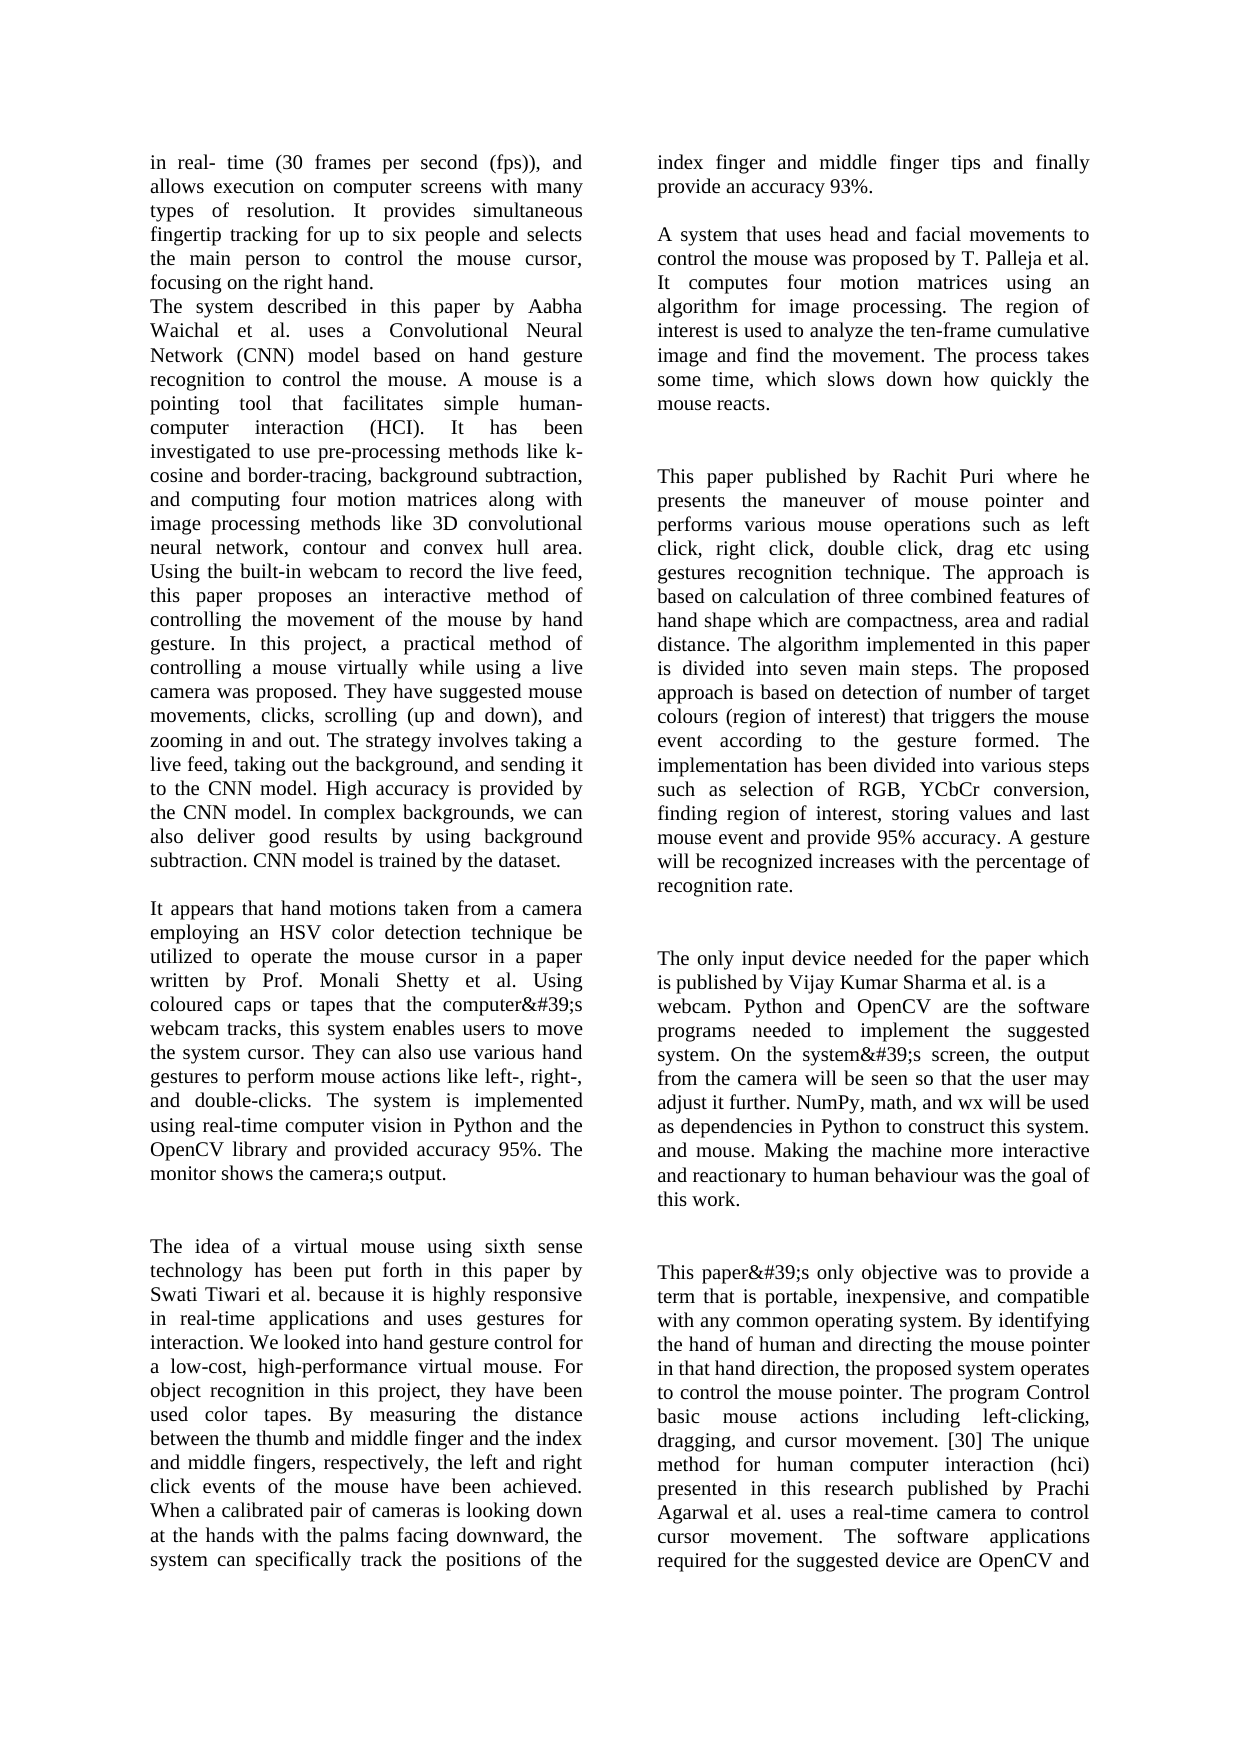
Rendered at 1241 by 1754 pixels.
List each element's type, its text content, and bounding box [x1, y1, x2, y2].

text The idea of a virtual mouse using sixth sense technology has been put forth in this paper by Swati Tiwari et al. because it is highly responsive in real-time applications and uses gestures for interaction. We looked into hand gesture control for a low-cost, high-performance virtual mouse. For object recognition in this project, they have been used color tapes. By measuring the distance between the thumb and middle finger and the index and middle fingers, respectively, the left and right click events of the mouse have been achieved. When a calibrated pair of cameras is looking down at the hands with the palms facing downward, the system can specifically track the positions of the index finger and middle finger tips and finally provide an accuracy 93%. [150, 1234, 583, 1571]
text webcam. Python and OpenCV are the software programs needed to implement the suggested system. On the system&#39;s screen, the output from the camera will be seen so that the user may adjust it further. NumPy, math, and wx will be used as dependencies in Python to construct this system. and mouse. Making the machine more interactive and reactionary to human behaviour was the goal of this work. [657, 994, 1090, 1211]
text A system that uses head and facial movements to control the mouse was proposed by T. Palleja et al. It computes four motion matrices using an algorithm for image processing. The region of interest is used to analyze the ten-frame cumulative image and find the movement. The process takes some time, which slows down how quickly the mouse reacts. [657, 222, 1090, 415]
text It appears that hand motions taken from a camera employing an HSV color detection technique be utilized to operate the mouse cursor in a paper written by Prof. Monali Shetty et al. Using coloured caps or tapes that the computer&#39;s webcam tracks, this system enables users to move the system cursor. They can also use various hand gestures to perform mouse actions like left-, right-, and double-clicks. The system is implemented using real-time computer vision in Python and the OpenCV library and provided accuracy 95%. The monitor shows the camera;s output. [150, 896, 583, 1185]
text The only input device needed for the paper which is published by Vijay Kumar Sharma et al. is a [657, 946, 1090, 994]
text The system described in this paper by Aabha Waichal et al. uses a Convolutional Neural Network (CNN) model based on hand gesture recognition to control the mouse. A mouse is a pointing tool that facilitates simple human-computer interaction (HCI). It has been investigated to use pre-processing methods like k-cosine and border-tracing, background subtraction, and computing four motion matrices along with image processing methods like 3D convolutional neural network, contour and convex hull area. Using the built-in webcam to record the live feed, this paper proposes an interactive method of controlling the movement of the mouse by hand gesture. In this project, a practical method of controlling a mouse virtually while using a live camera was proposed. They have suggested mouse movements, clicks, scrolling (up and down), and zooming in and out. The strategy involves taking a live feed, taking out the background, and sending it to the CNN model. High accuracy is provided by the CNN model. In complex backgrounds, we can also deliver good results by using background subtraction. CNN model is trained by the dataset. [150, 294, 583, 872]
text This paper published by Rachit Puri where he presents the maneuver of mouse pointer and performs various mouse operations such as left click, right click, double click, drag etc using gestures recognition technique. The approach is based on calculation of three combined features of hand shape which are compactness, area and radial distance. The algorithm implemented in this paper is divided into seven main steps. The proposed approach is based on detection of number of target colours (region of interest) that triggers the mouse event according to the gesture formed. The implementation has been divided into various steps such as selection of RGB, YCbCr conversion, finding region of interest, storing values and last mouse event and provide 95% accuracy. A gesture will be recognized increases with the percentage of recognition rate. [657, 464, 1090, 897]
